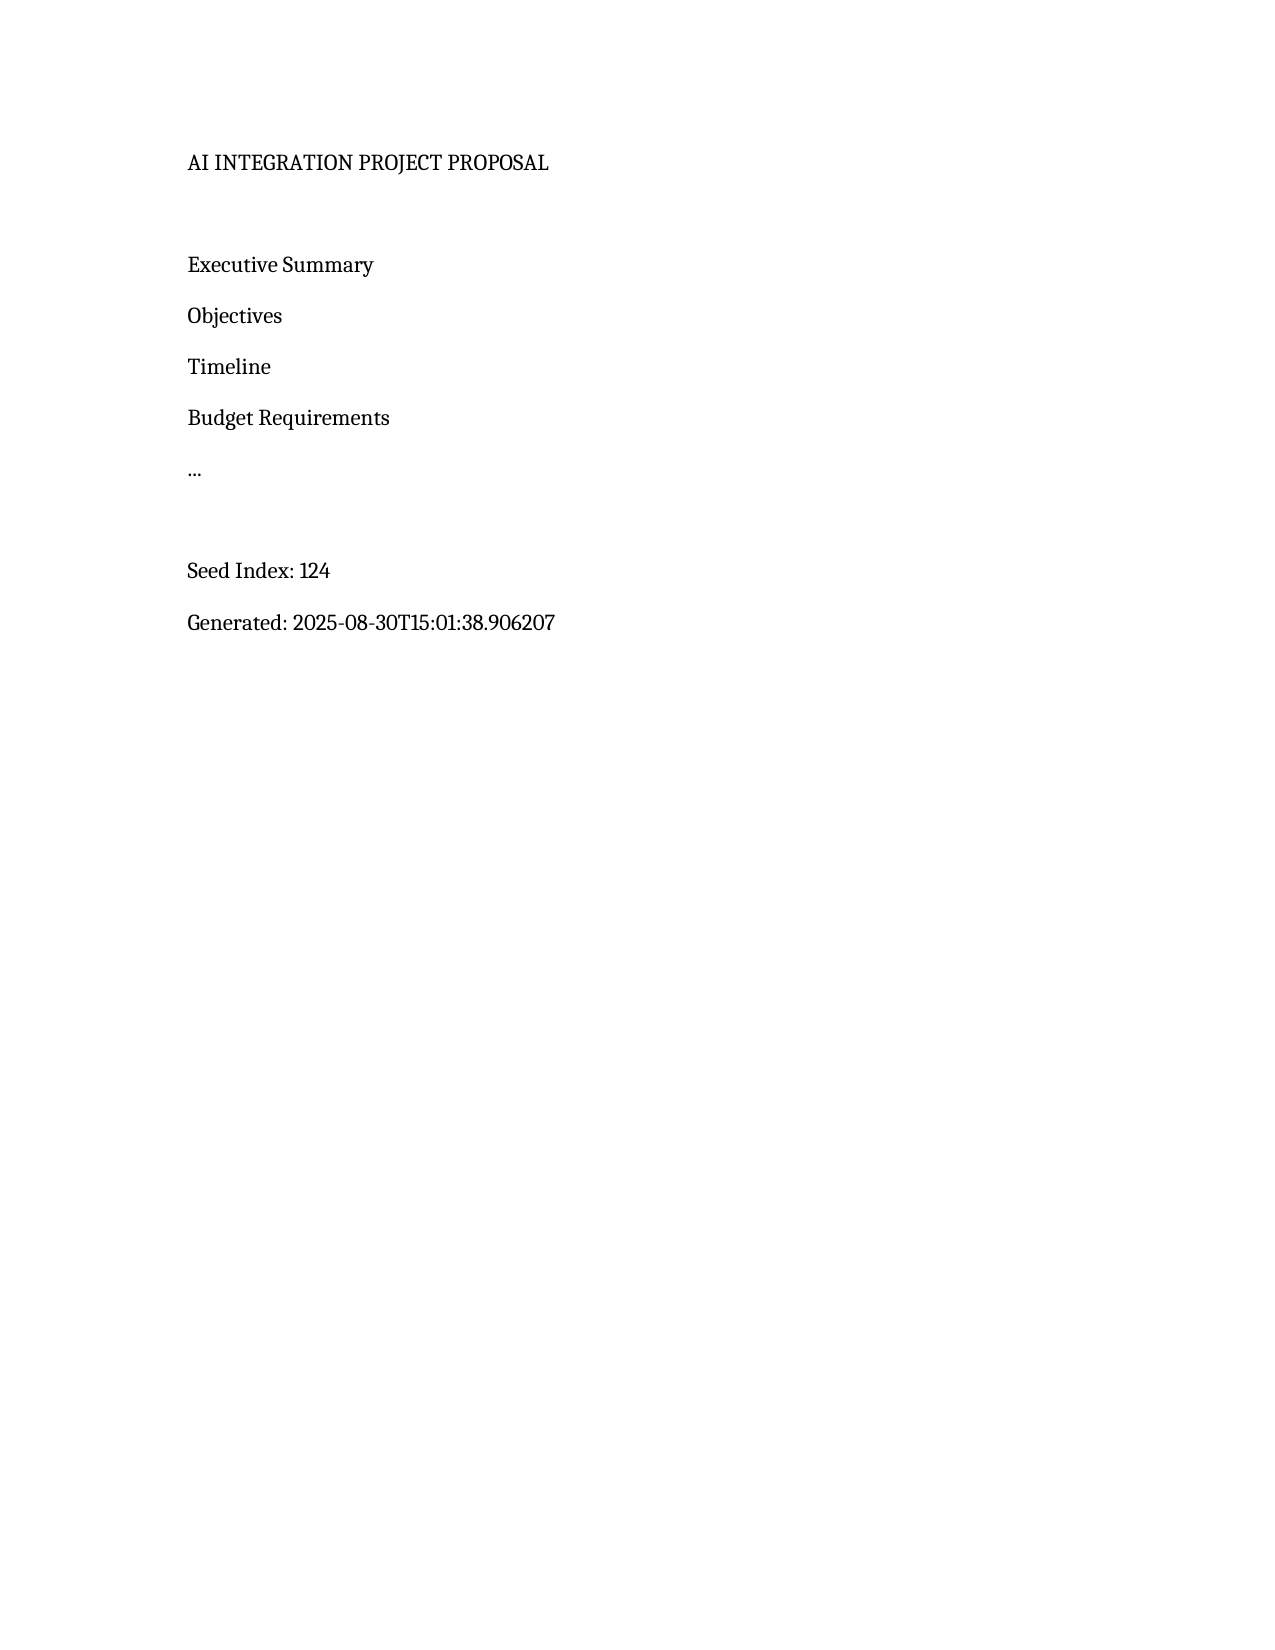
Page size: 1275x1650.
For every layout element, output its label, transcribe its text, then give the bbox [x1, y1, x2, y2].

text ... [187, 456, 1087, 483]
text Timeline [187, 354, 1087, 381]
text Executive Summary [187, 252, 1087, 278]
text AI INTEGRATION PROJECT PROPOSAL [187, 150, 1087, 176]
text Generated: 2025-08-30T15:01:38.906207 [187, 609, 1087, 636]
text Seed Index: 124 [187, 558, 1087, 585]
text Objectives [187, 303, 1087, 329]
text Budget Requirements [187, 405, 1087, 432]
